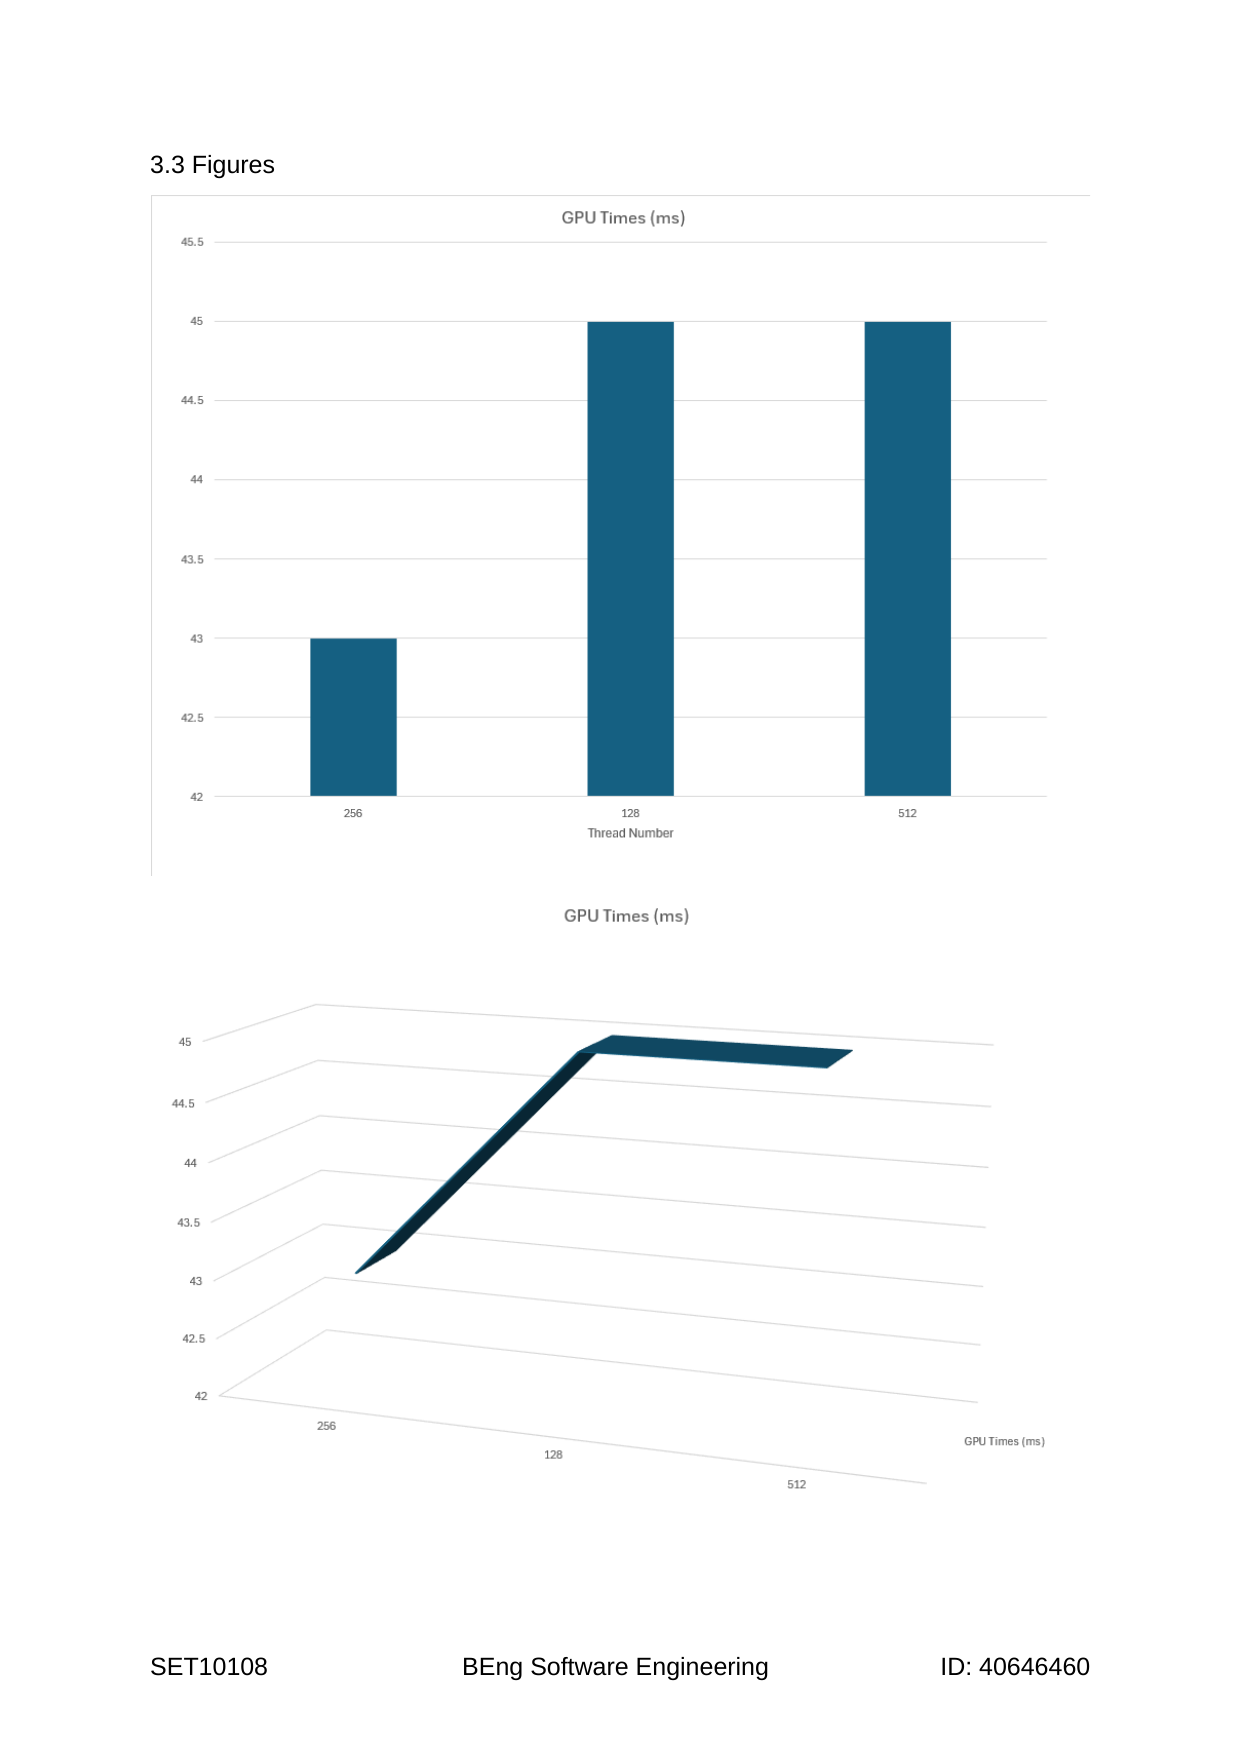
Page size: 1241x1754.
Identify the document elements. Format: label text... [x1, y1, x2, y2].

subtitle 3.3 Figures [150, 150, 1090, 179]
picture [150, 896, 1091, 1550]
picture [150, 191, 1091, 876]
